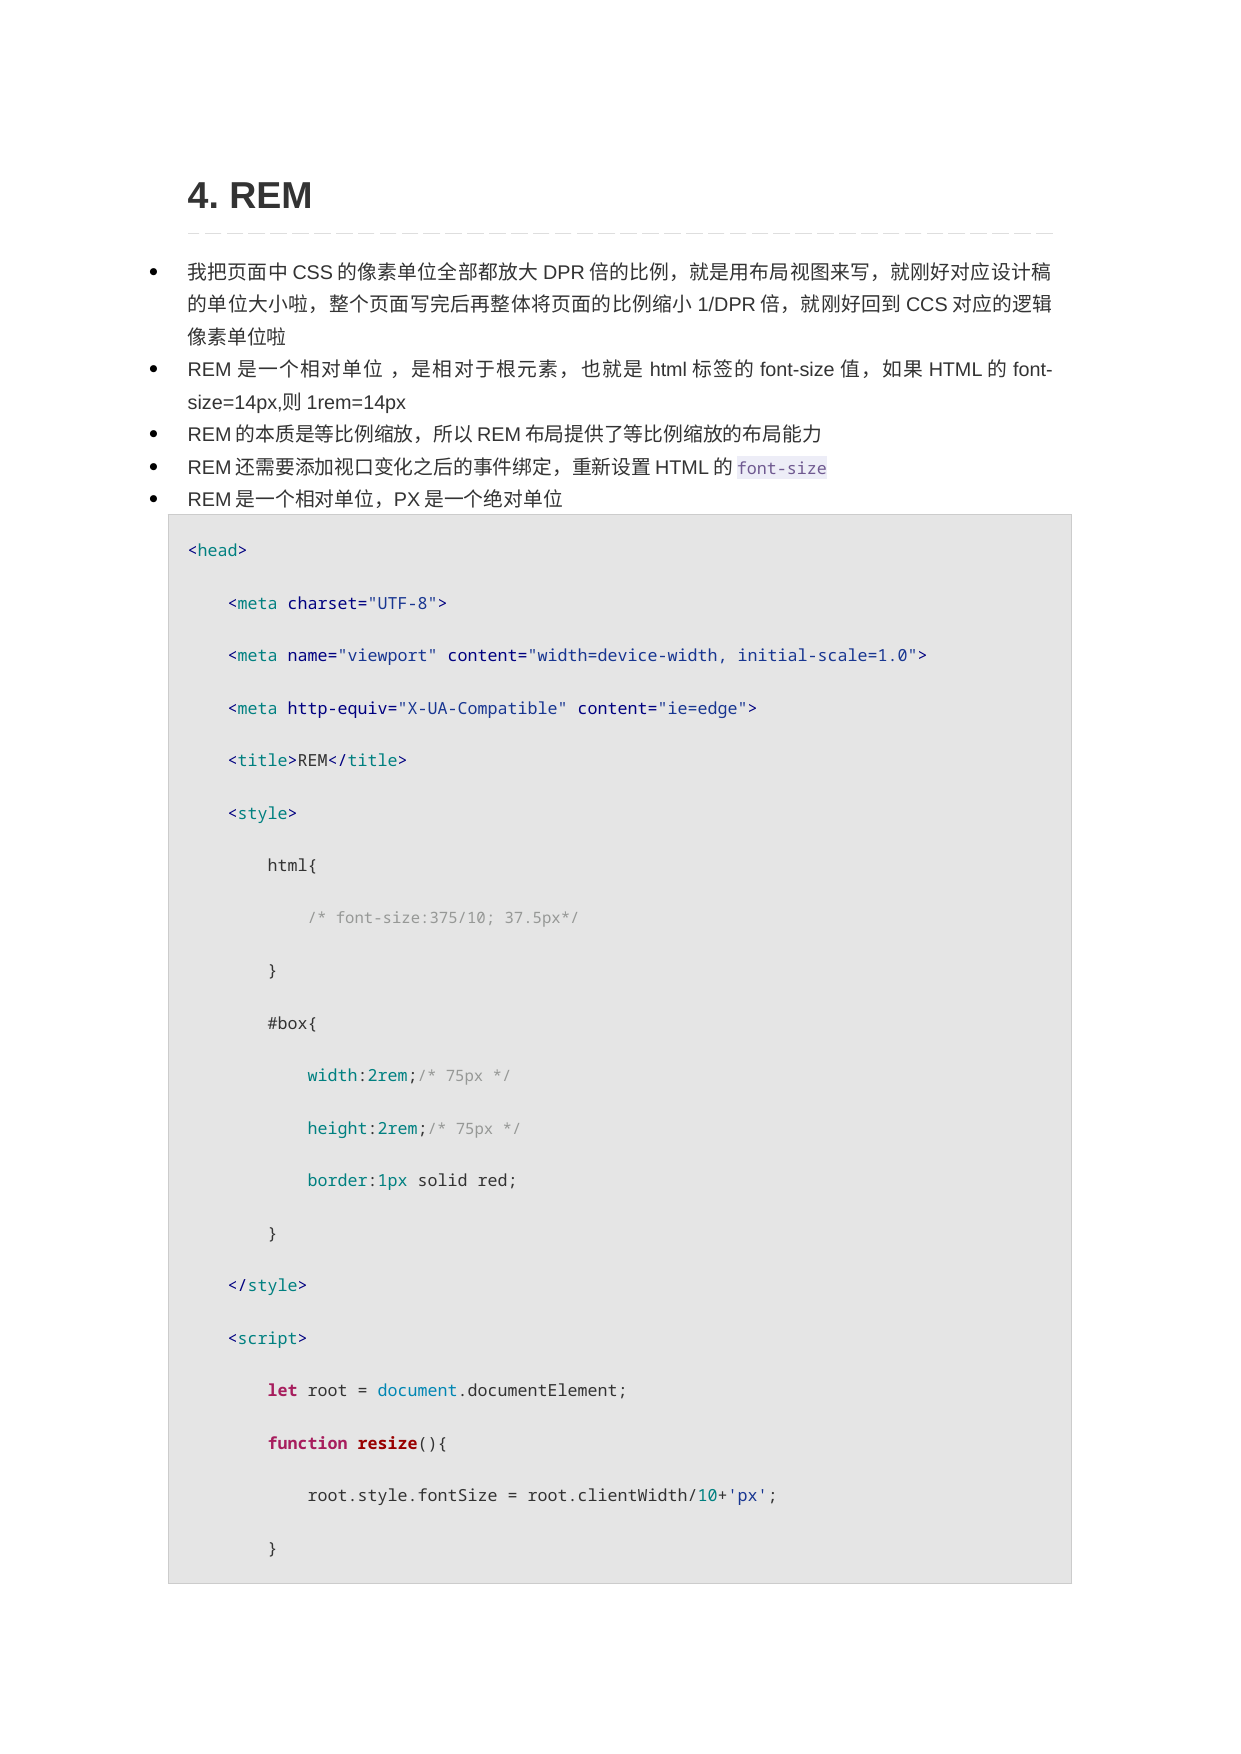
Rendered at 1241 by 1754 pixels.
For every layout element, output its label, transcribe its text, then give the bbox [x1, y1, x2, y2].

text </style> [169, 1249, 1071, 1302]
text html{ [169, 829, 1071, 882]
text border:1px solid red; [169, 1144, 1071, 1197]
text <head> [169, 515, 1071, 567]
list 我把页面中CSS的像素单位全部都放大DPR倍的比例，就是用布局视图来写，就刚好对应设计稿的单位大小啦，整个页面写完后再整体将页面的比例缩小1/DPR倍，就刚好回到CCS对应的逻辑像素单位啦 [150, 254, 1053, 352]
text } [169, 1512, 1071, 1583]
subtitle 4. REM [187, 162, 1053, 234]
text width:2rem;/* 75px */ [169, 1039, 1071, 1092]
text <title>REM</title> [169, 724, 1071, 777]
text <script> [169, 1302, 1071, 1354]
text <meta charset="UTF-8"> [169, 567, 1071, 619]
list REM的本质是等比例缩放，所以REM布局提供了等比例缩放的布局能力 [150, 417, 1053, 449]
list REM是一个相对单位 ，是相对于根元素，也就是html标签的font-size值，如果HTML的font-size=14px,则1rem=14px [150, 352, 1053, 417]
list REM是一个相对单位，PX是一个绝对单位 [150, 482, 1053, 514]
text /* font-size:375/10; 37.5px*/ [169, 882, 1071, 934]
text #box{ [169, 987, 1071, 1039]
text <style> [169, 777, 1071, 829]
text } [169, 934, 1071, 987]
text let root = document.documentElement; [169, 1354, 1071, 1407]
text function resize(){ [169, 1407, 1071, 1459]
text height:2rem;/* 75px */ [169, 1092, 1071, 1144]
text <meta name="viewport" content="width=device-width, initial-scale=1.0"> [169, 619, 1071, 672]
list REM还需要添加视口变化之后的事件绑定，重新设置HTML的font-size [150, 449, 1053, 482]
text <meta http-equiv="X-UA-Compatible" content="ie=edge"> [169, 672, 1071, 724]
text } [169, 1197, 1071, 1249]
text root.style.fontSize = root.clientWidth/10+'px'; [169, 1459, 1071, 1512]
